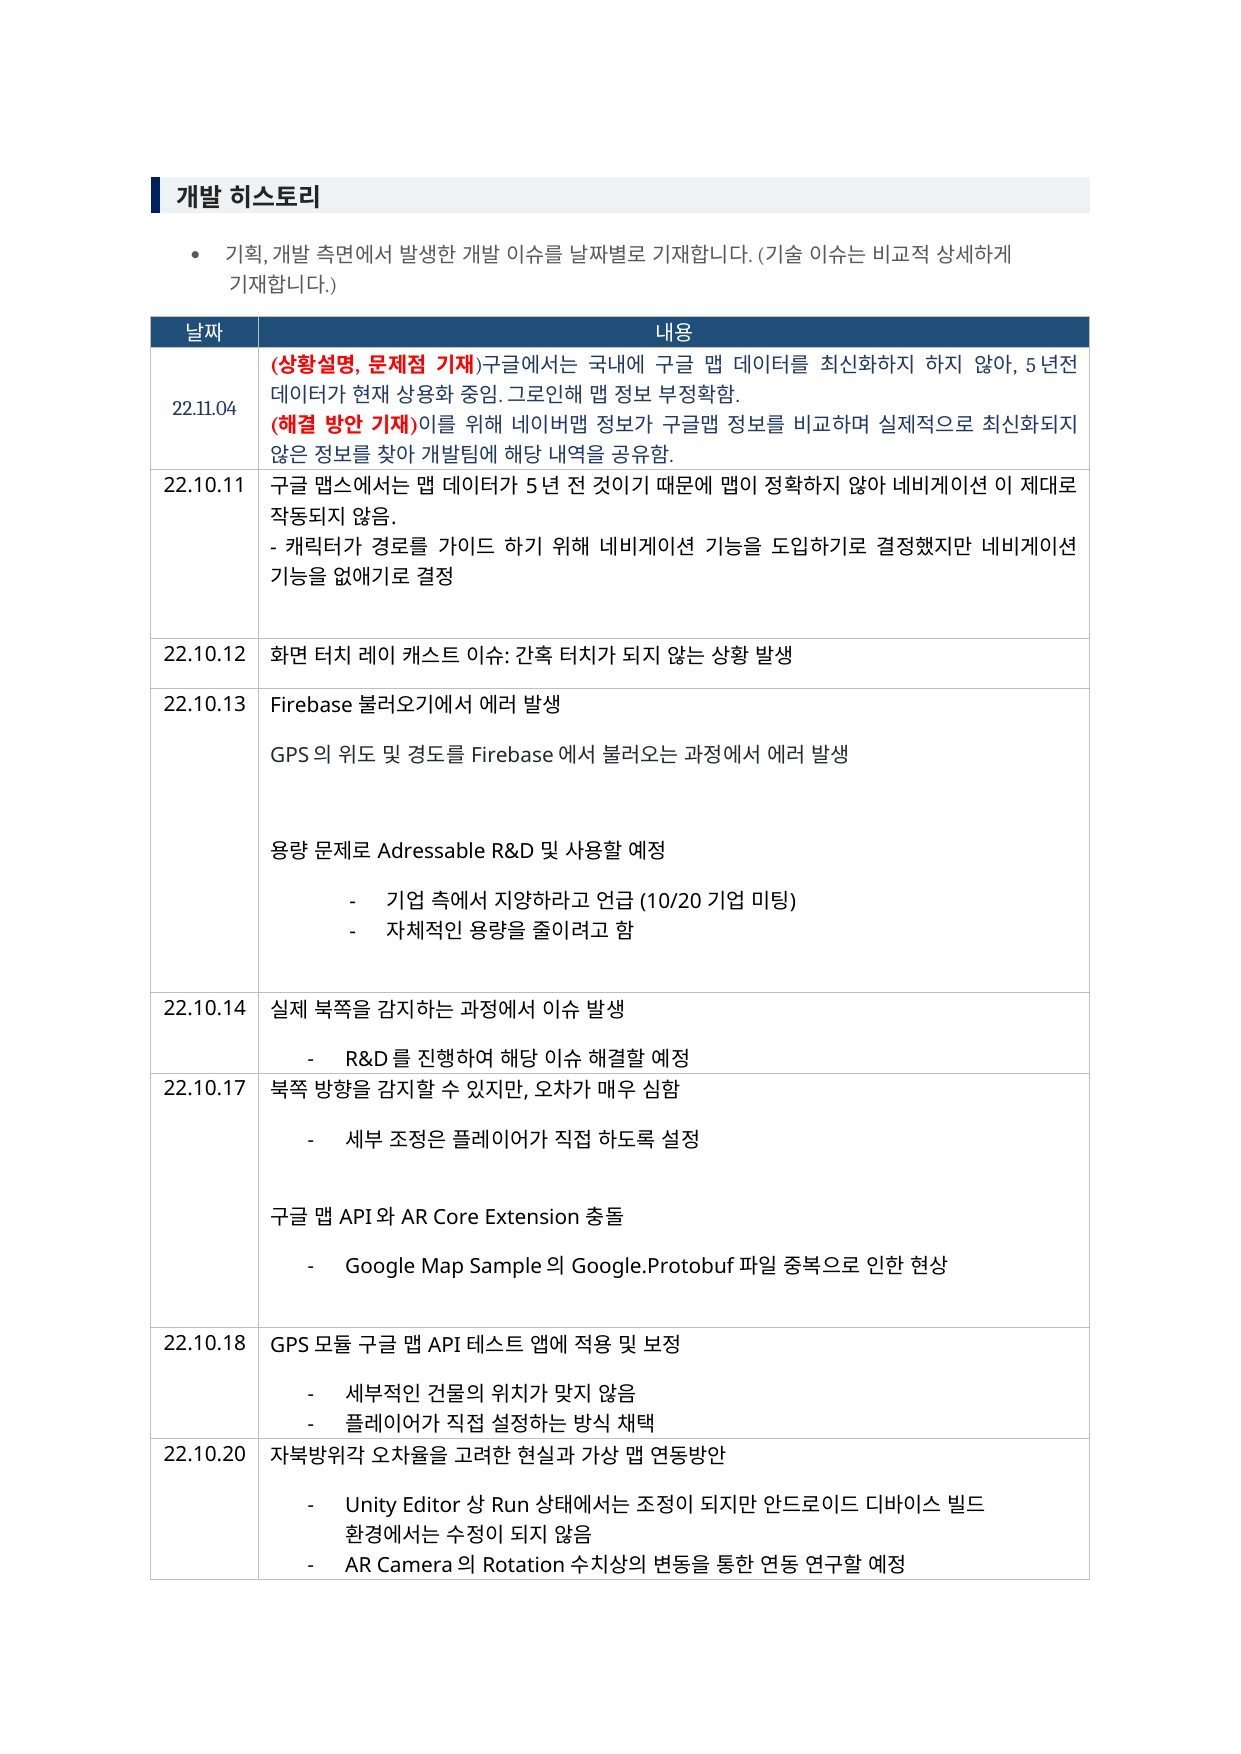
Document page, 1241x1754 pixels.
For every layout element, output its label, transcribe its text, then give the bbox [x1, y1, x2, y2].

table_cell 22.10.12 [151, 639, 258, 688]
table_cell 22.10.18 [151, 1328, 258, 1438]
table_cell (상황설명, 문제점 기재)구글에서는 국내에 구글 맵 데이터를 최신화하지 하지 않아, 5년전 데이터가 현재 상용화 중임. 그로인해 맵 정보 부정확함. (해결 방안 기재)이를 위해 네이버맵 정보가 구글맵 정보를 비교하며 실제적으로 최신화되지 않은 정보를 찾아 개발팀에 해당 내역을 공유함. [259, 348, 1089, 469]
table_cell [259, 1439, 1089, 1579]
text 개발 히스토리 [160, 177, 1090, 213]
table_cell 22.10.13 [151, 689, 258, 992]
table_cell 22.10.17 [151, 1074, 258, 1327]
table_cell GPS 모듈 구글 맵 API 테스트 앱에 적용 및 보정 세부적인 건물의 위치가 맞지 않음 플레이어가 직접 설정하는 방식 채택 [259, 1328, 1089, 1438]
list 기획, 개발 측면에서 발생한 개발 이슈를 날짜별로 기재합니다. (기술 이슈는 비교적 상세하게 기재합니다.) [192, 238, 1090, 299]
table_cell 화면 터치 레이 캐스트 이슈: 간혹 터치가 되지 않는 상황 발생 [259, 639, 1089, 688]
table_cell 북쪽 방향을 감지할 수 있지만, 오차가 매우 심함 세부 조정은 플레이어가 직접 하도록 설정 구글 맵 API와 AR Core Extension 충돌 Google Map Sample의 Google.Protobuf 파일 중복으로 인한 현상 [259, 1074, 1089, 1327]
table_header 날짜 [151, 317, 258, 347]
table_cell 구글 맵스에서는 맵 데이터가 5년 전 것이기 때문에 맵이 정확하지 않아 네비게이션 이 제대로 작동되지 않음. - 캐릭터가 경로를 가이드 하기 위해 네비게이션 기능을 도입하기로 결정했지만 네비게이션 기능을 없애기로 결정 [259, 470, 1089, 638]
table_cell 22.10.20 [151, 1439, 258, 1579]
table_cell 22.10.11 [151, 470, 258, 638]
table_cell 실제 북쪽을 감지하는 과정에서 이슈 발생 R&D를 진행하여 해당 이슈 해결할 예정 [259, 993, 1089, 1072]
table_cell 22.10.14 [151, 993, 258, 1072]
table_cell Firebase 불러오기에서 에러 발생 GPS의 위도 및 경도를 Firebase에서 불러오는 과정에서 에러 발생 용량 문제로 Adressable R&D 및 사용할 예정 기업 측에서 지양하라고 언급 (10/20 기업 미팅) 자체적인 용량을 줄이려고 함 [259, 689, 1089, 992]
table_cell 22.11.04 [151, 348, 258, 469]
table_header 내용 [259, 317, 1089, 347]
